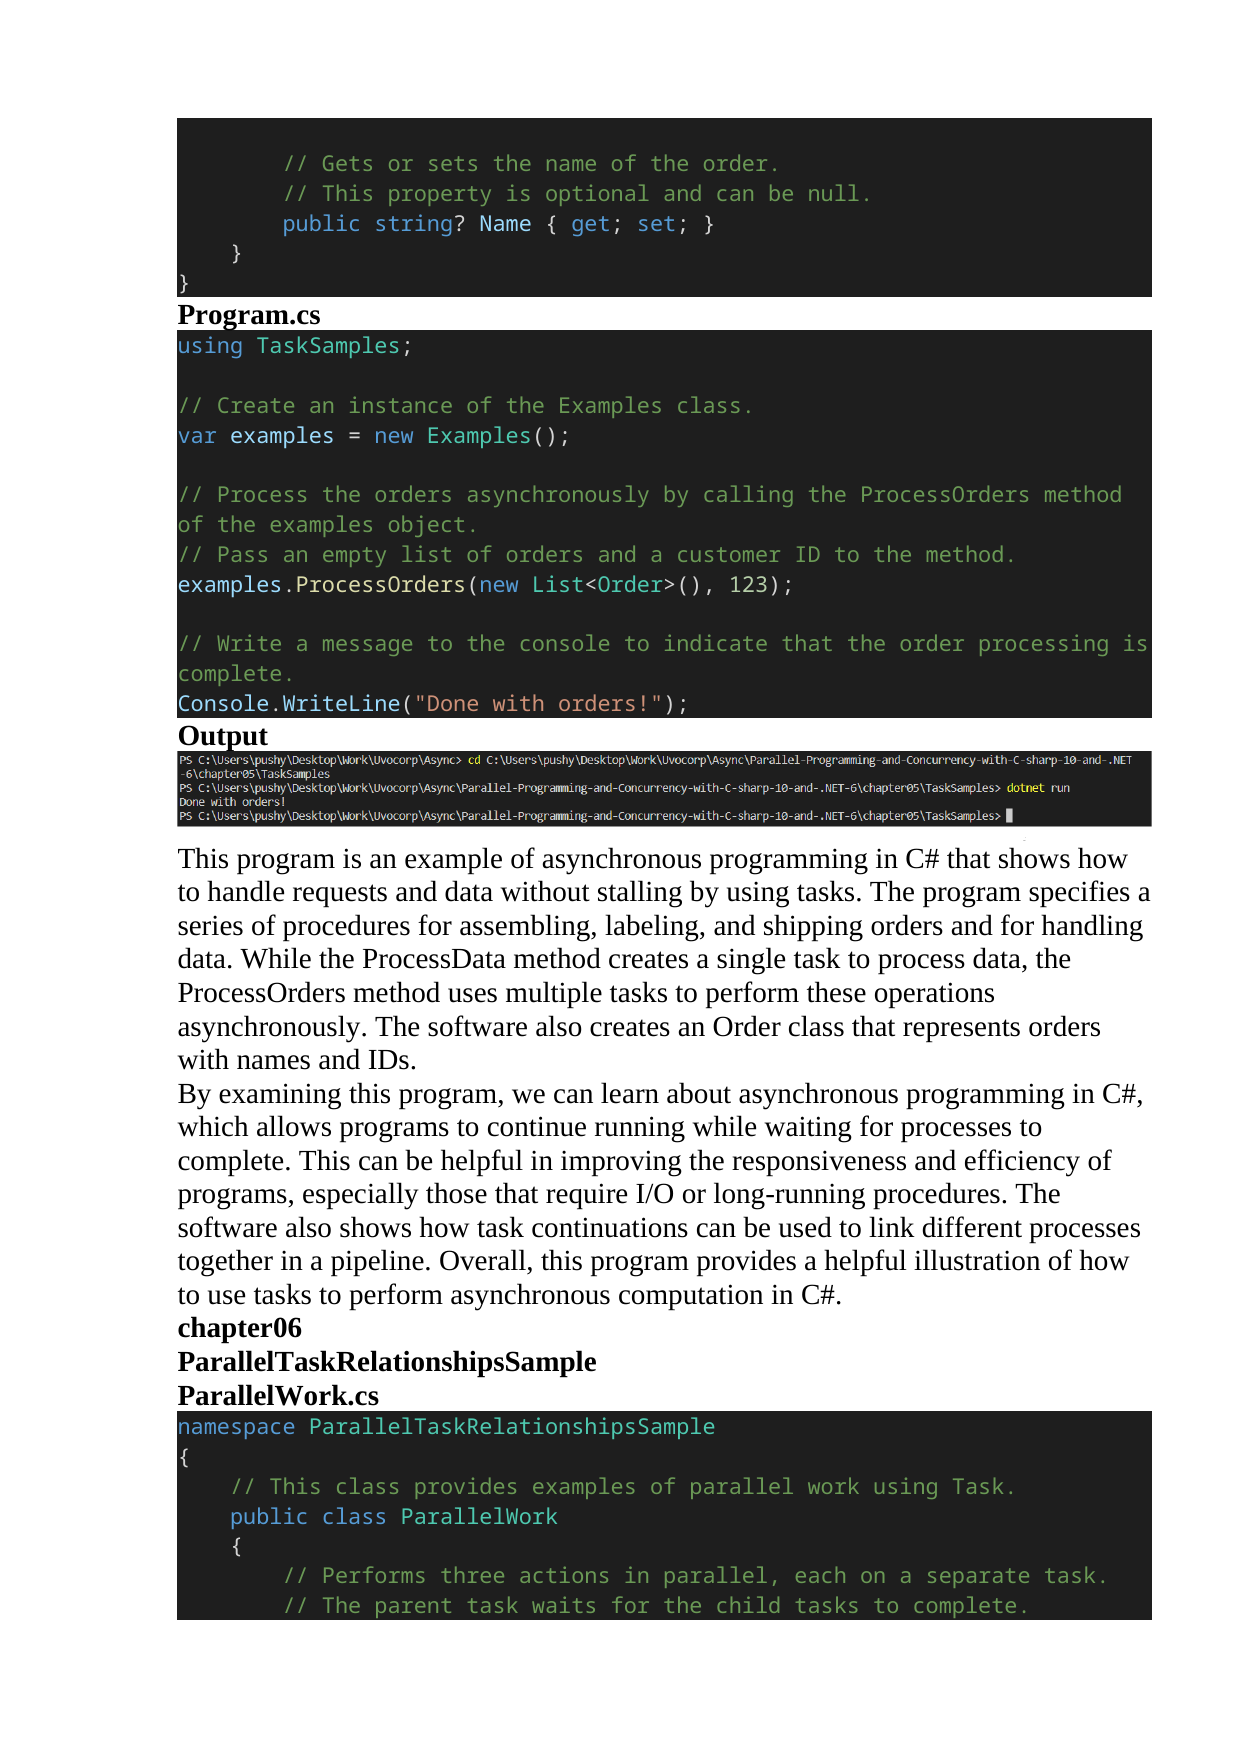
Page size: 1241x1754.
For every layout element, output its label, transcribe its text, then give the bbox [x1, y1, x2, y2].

text using TaskSamples; [177, 330, 1152, 360]
text // Process the orders asynchronously by calling the ProcessOrders method of the examples object. [177, 479, 1152, 539]
text chapter06 [177, 1311, 1152, 1344]
text // Create an instance of the Examples class. [177, 390, 1152, 420]
text // The parent task waits for the child tasks to complete. [177, 1590, 1152, 1620]
text namespace ParallelTaskRelationshipsSample [177, 1411, 1152, 1441]
text Output [177, 718, 1152, 751]
text // Gets or sets the name of the order. [177, 148, 1152, 178]
text Console.WriteLine("Done with orders!"); [177, 688, 1152, 718]
text // Performs three actions in parallel, each on a separate task. [177, 1560, 1152, 1590]
picture [177, 751, 1152, 841]
text public string? Name { get; set; } [177, 207, 1152, 237]
text By examining this program, we can learn about asynchronous programming in C#, which allows programs to continue running while waiting for processes to complete. This can be helpful in improving the responsiveness and efficiency of programs, especially those that require I/O or long-running procedures. The software also shows how task continuations can be used to link different processes together in a pipeline. Overall, this program provides a helpful illustration of how to use tasks to perform asynchronous computation in C#. [177, 1076, 1152, 1311]
text { [177, 1530, 1152, 1560]
text } [177, 237, 1152, 267]
text // This property is optional and can be null. [177, 178, 1152, 207]
text ParallelTaskRelationshipsSample [177, 1344, 1152, 1378]
text // Pass an empty list of orders and a customer ID to the method. [177, 539, 1152, 569]
text Program.cs [177, 297, 1152, 330]
text public class ParallelWork [177, 1501, 1152, 1530]
text } [177, 267, 1152, 297]
text This program is an example of asynchronous programming in C# that shows how to handle requests and data without stalling by using tasks. The program specifies a series of procedures for assembling, labeling, and shipping orders and for handling data. While the ProcessData method creates a single task to process data, the ProcessOrders method uses multiple tasks to perform these operations asynchronously. The software also creates an Order class that represents orders with names and IDs. [177, 841, 1152, 1076]
text { [177, 1441, 1152, 1471]
text // Write a message to the console to indicate that the order processing is complete. [177, 628, 1152, 688]
text ParallelWork.cs [177, 1378, 1152, 1411]
text // This class provides examples of parallel work using Task. [177, 1471, 1152, 1501]
text examples.ProcessOrders(new List<Order>(), 123); [177, 569, 1152, 598]
text var examples = new Examples(); [177, 420, 1152, 449]
